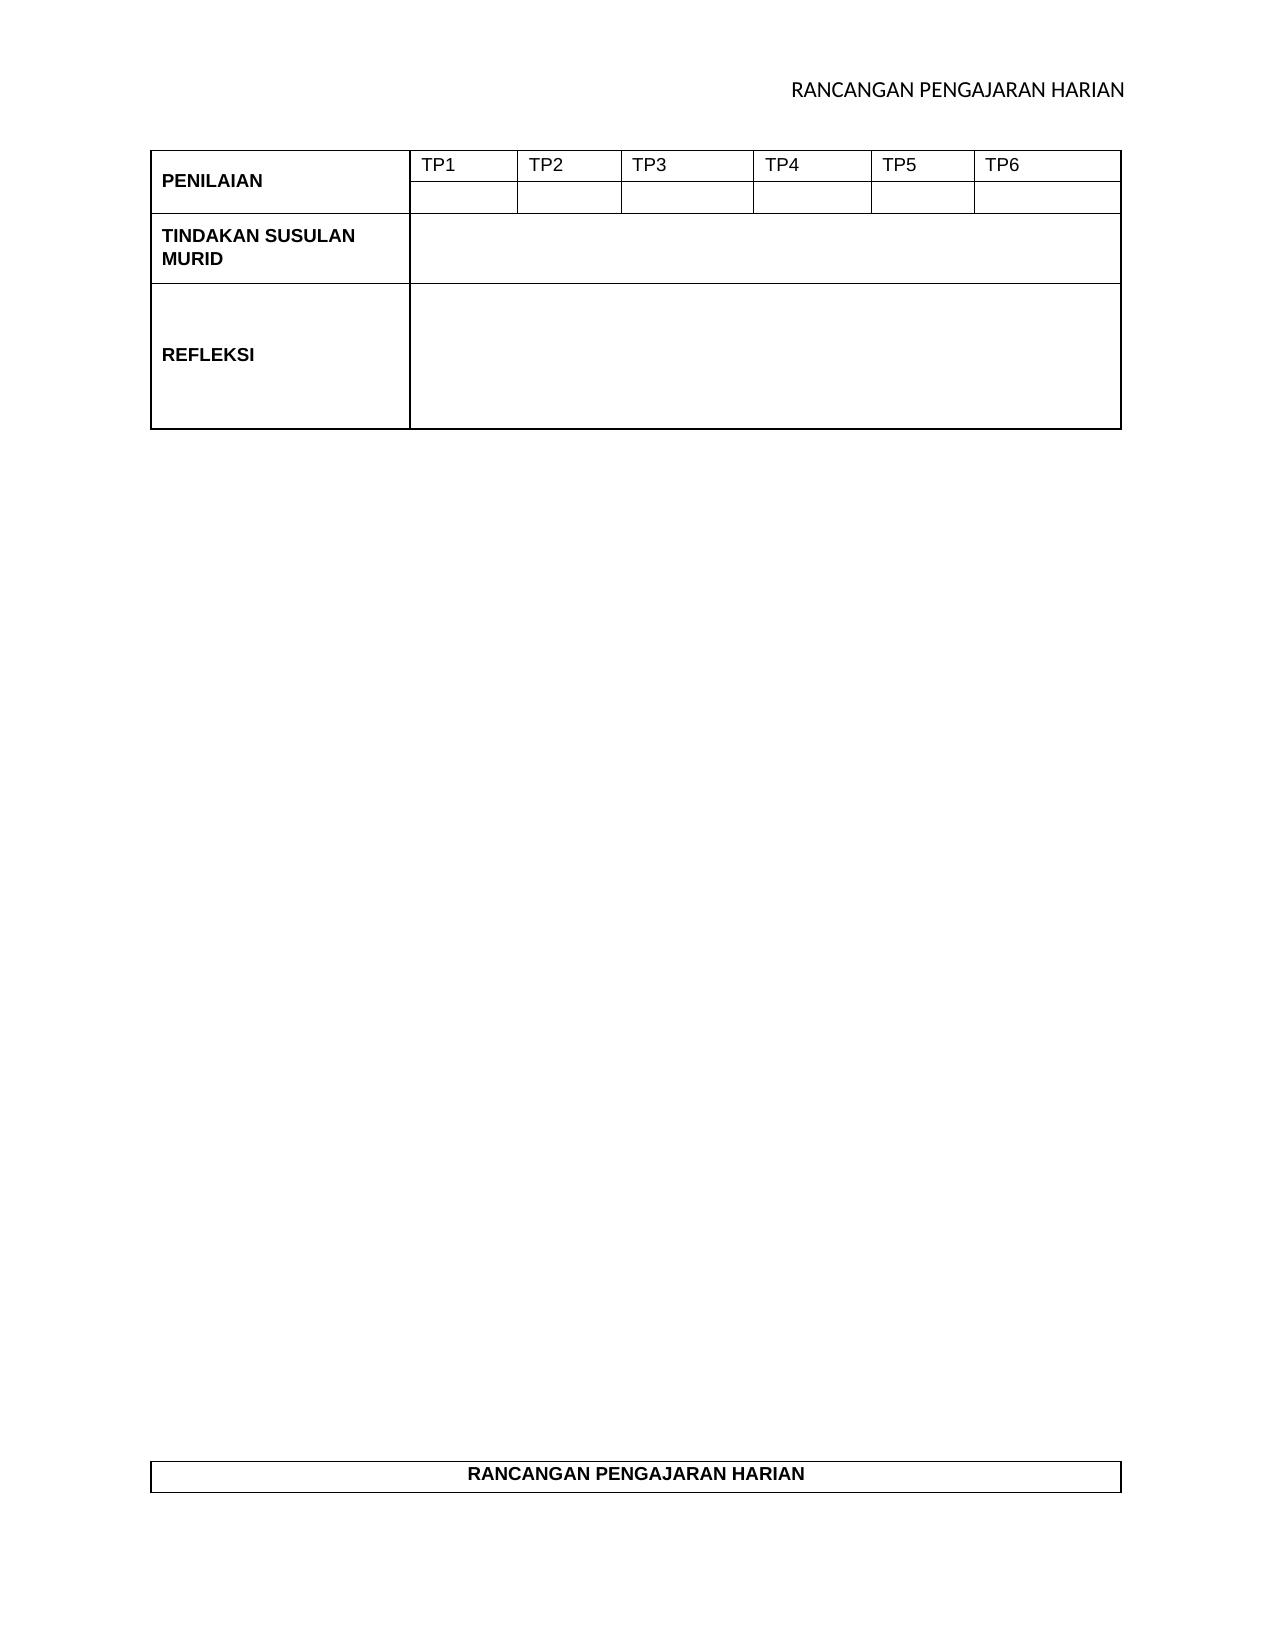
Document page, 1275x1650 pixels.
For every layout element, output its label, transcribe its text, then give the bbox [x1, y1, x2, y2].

table_cell TP5 [872, 151, 974, 181]
table_cell [411, 214, 1120, 283]
table_cell [754, 182, 871, 212]
table_cell TP2 [518, 151, 621, 181]
table_header RANCANGAN PENGAJARAN HARIAN [152, 1462, 1120, 1492]
table_cell TP6 [975, 151, 1120, 181]
table_cell PENILAIAN [152, 151, 409, 212]
table_cell TP4 [754, 151, 871, 181]
table_cell [518, 182, 621, 212]
table_cell TP3 [622, 151, 753, 181]
table_cell TINDAKAN SUSULAN MURID [152, 214, 409, 283]
table_cell [975, 182, 1120, 212]
table_cell [872, 182, 974, 212]
table_cell [411, 182, 517, 212]
table_cell [411, 284, 1120, 428]
table_cell REFLEKSI [152, 284, 409, 428]
table_cell TP1 [411, 151, 517, 181]
table_cell [622, 182, 753, 212]
